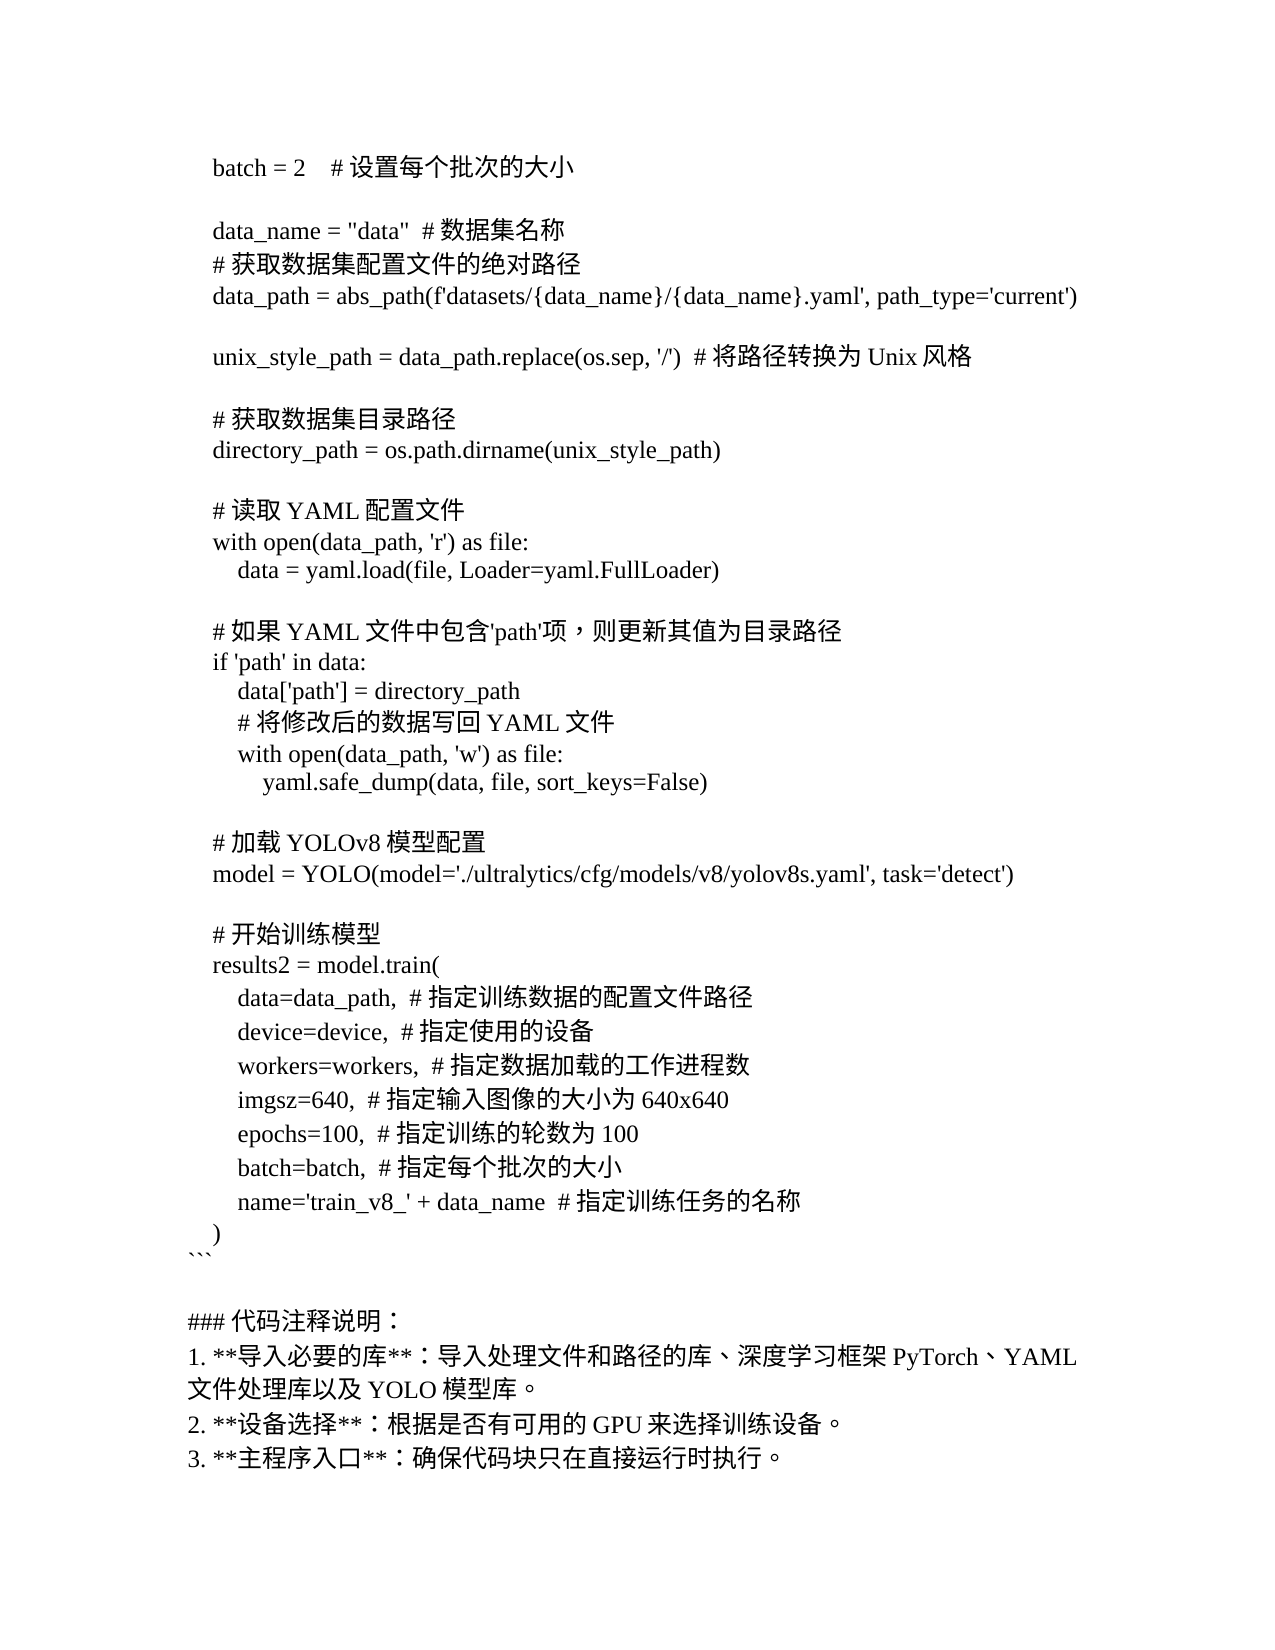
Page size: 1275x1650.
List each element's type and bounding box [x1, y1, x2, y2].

text [187, 150, 1087, 1474]
